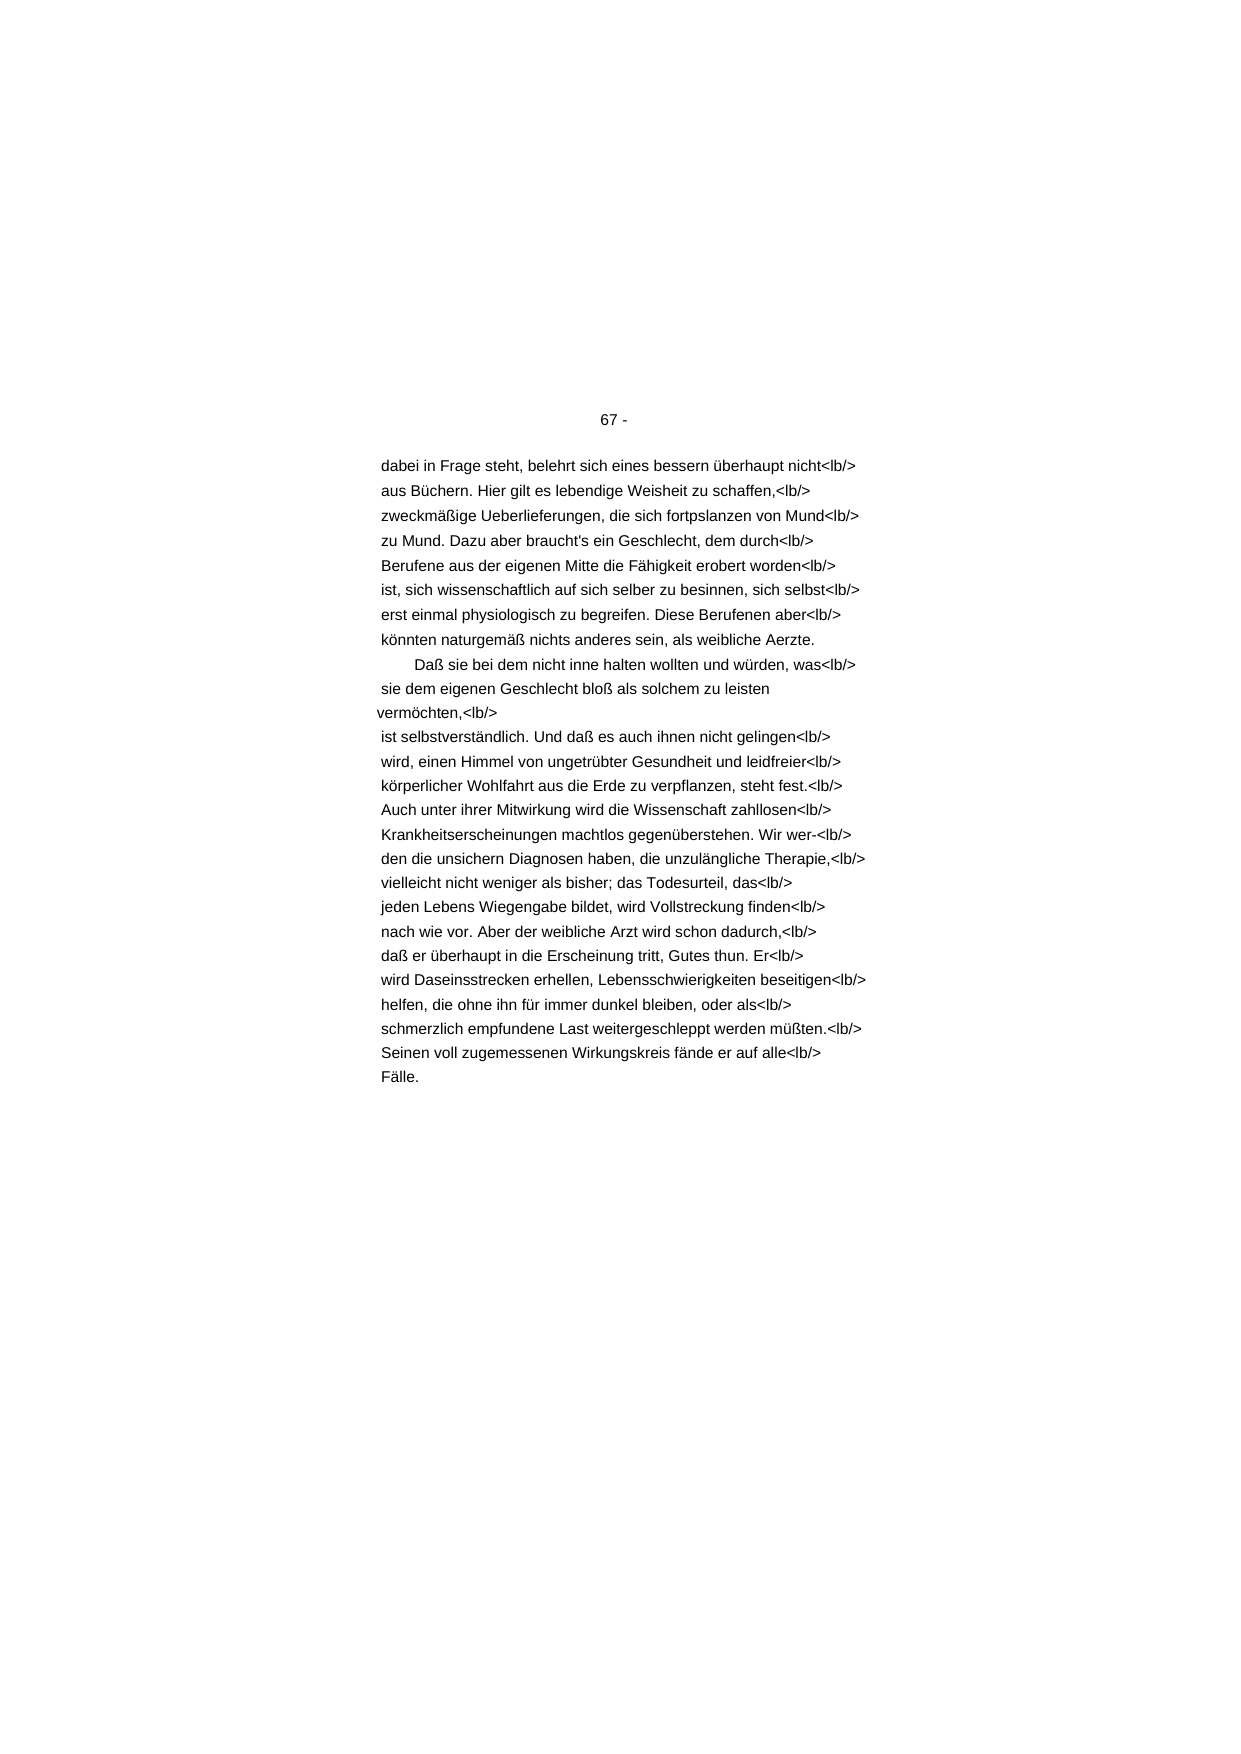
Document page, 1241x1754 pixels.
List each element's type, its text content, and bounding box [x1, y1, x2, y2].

text Daß sie bei dem nicht inne halten wollten und würden, was<lb/> sie dem eigenen Geschlecht bloß als solchem zu leisten vermöchten,<lb/> ist selbstverständlich. Und daß es auch ihnen nicht gelingen<lb/> wird, einen Himmel von ungetrübter Gesundheit und leidfreier<lb/> körperlicher Wohlfahrt aus die Erde zu verpflanzen, steht fest.<lb/> Auch unter ihrer Mitwirkung wird die Wissenschaft zahllosen<lb/> Krankheitserscheinungen machtlos gegenüberstehen. Wir wer-<lb/> den die unsichern Diagnosen haben, die unzulängliche Therapie,<lb/> vielleicht nicht weniger als bisher; das Todesurteil, das<lb/> jeden Lebens Wiegengabe bildet, wird Vollstreckung finden<lb/> nach wie vor. Aber der weibliche Arzt wird schon dadurch,<lb/> daß er überhaupt in die Erscheinung tritt, Gutes thun. Er<lb/> wird Daseinsstrecken erhellen, Lebensschwierigkeiten beseitigen<lb/> helfen, die ohne ihn für immer dunkel bleiben, oder als<lb/> schmerzlich empfundene Last weitergeschleppt werden müßten.<lb/> Seinen voll zugemessenen Wirkungskreis fände er auf alle<lb/> Fälle. [377, 655, 879, 1086]
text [377, 457, 879, 649]
